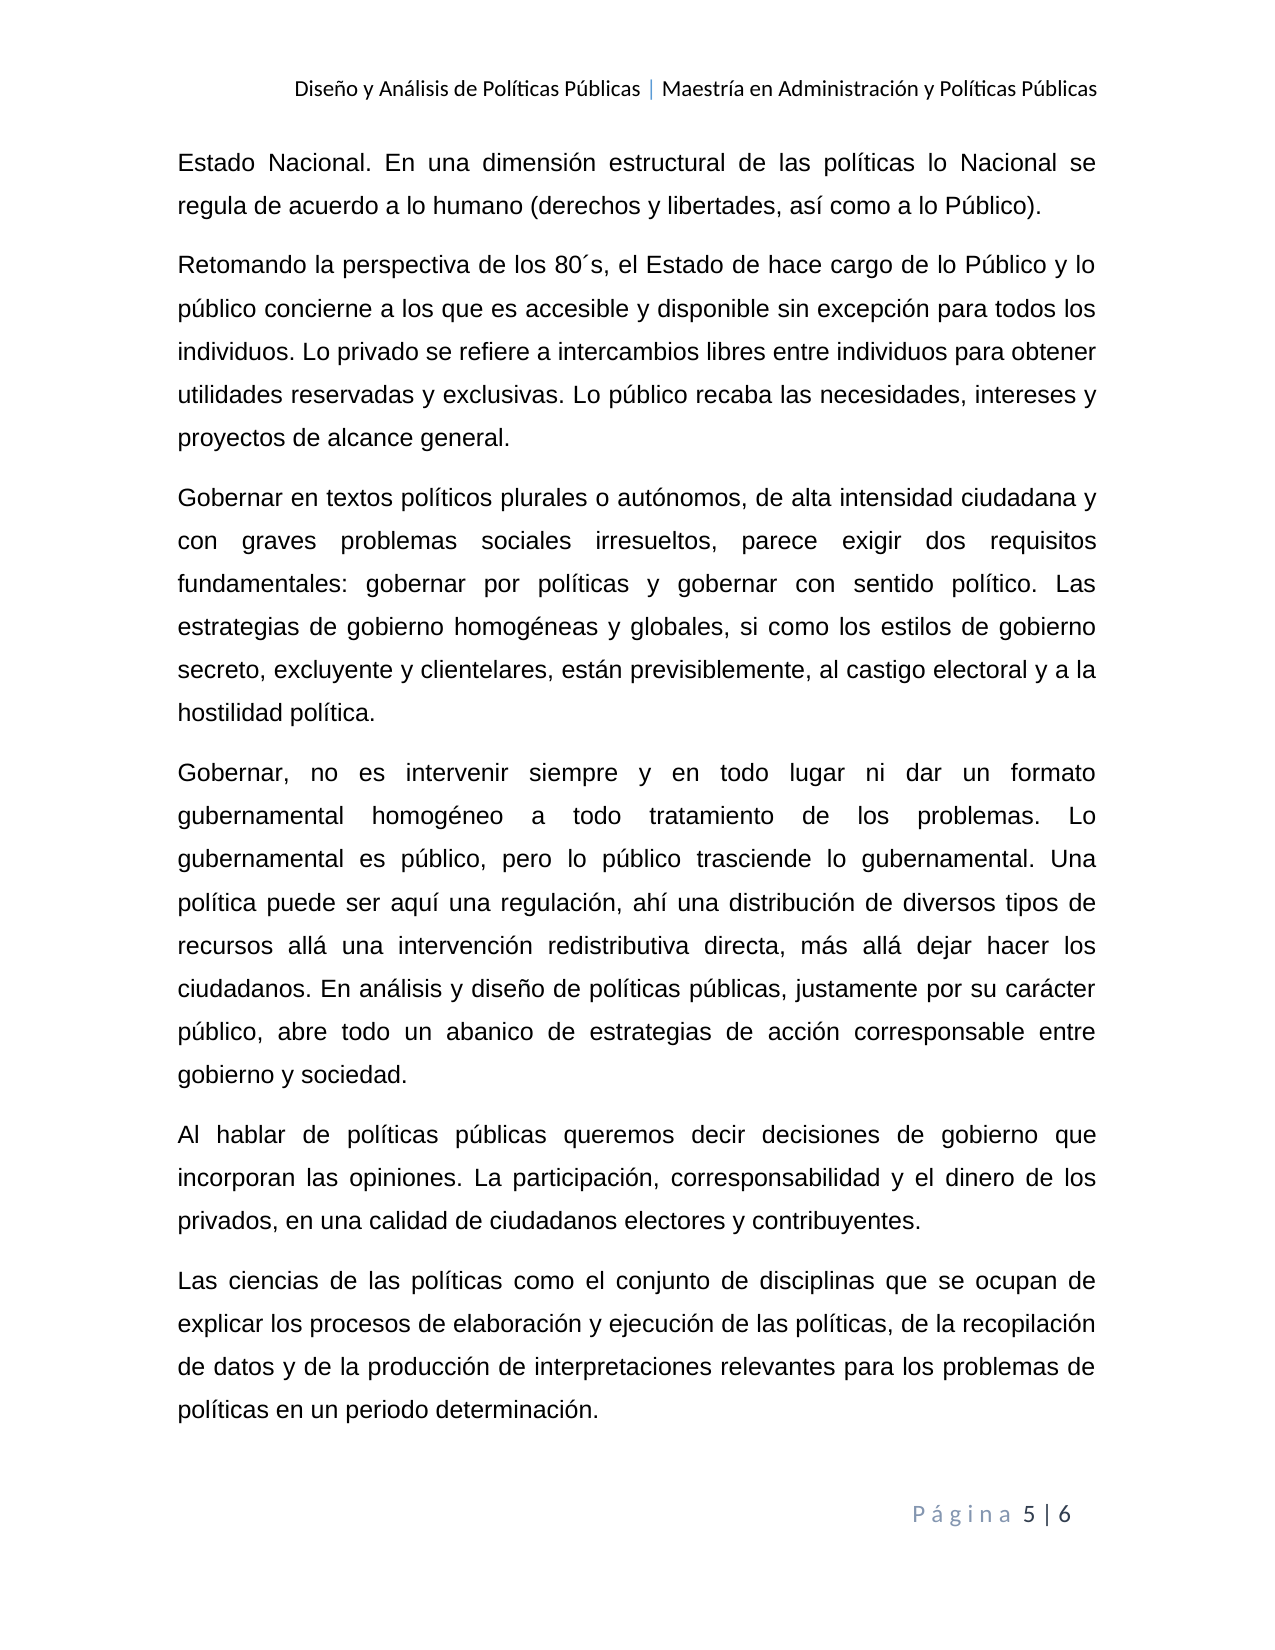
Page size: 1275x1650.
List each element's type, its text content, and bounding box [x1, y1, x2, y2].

text Gobernar, no es intervenir siempre y en todo lugar ni dar un formato gubernamental homogéneo a todo tratamiento de los problemas. Lo gubernamental es público, pero lo público trasciende lo gubernamental. Una política puede ser aquí una regulación, ahí una distribución de diversos tipos de recursos allá una intervención redistributiva directa, más allá dejar hacer los ciudadanos. En análisis y diseño de políticas públicas, justamente por su carácter público, abre todo un abanico de estrategias de acción corresponsable entre gobierno y sociedad. [177, 758, 1098, 1089]
text Gobernar en textos políticos plurales o autónomos, de alta intensidad ciudadana y con graves problemas sociales irresueltos, parece exigir dos requisitos fundamentales: gobernar por políticas y gobernar con sentido político. Las estrategias de gobierno homogéneas y globales, si como los estilos de gobierno secreto, excluyente y clientelares, están previsiblemente, al castigo electoral y a la hostilidad política. [177, 483, 1098, 727]
text Retomando la perspectiva de los 80´s, el Estado de hace cargo de lo Público y lo público concierne a los que es accesible y disponible sin excepción para todos los individuos. Lo privado se refiere a intercambios libres entre individuos para obtener utilidades reservadas y exclusivas. Lo público recaba las necesidades, intereses y proyectos de alcance general. [177, 251, 1098, 452]
text Las ciencias de las políticas como el conjunto de disciplinas que se ocupan de explicar los procesos de elaboración y ejecución de las políticas, de la recopilación de datos y de la producción de interpretaciones relevantes para los problemas de políticas en un periodo determinación. [177, 1266, 1098, 1424]
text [177, 148, 1098, 219]
text Al hablar de políticas públicas queremos decir decisiones de gobierno que incorporan las opiniones. La participación, corresponsabilidad y el dinero de los privados, en una calidad de ciudadanos electores y contribuyentes. [177, 1120, 1098, 1235]
